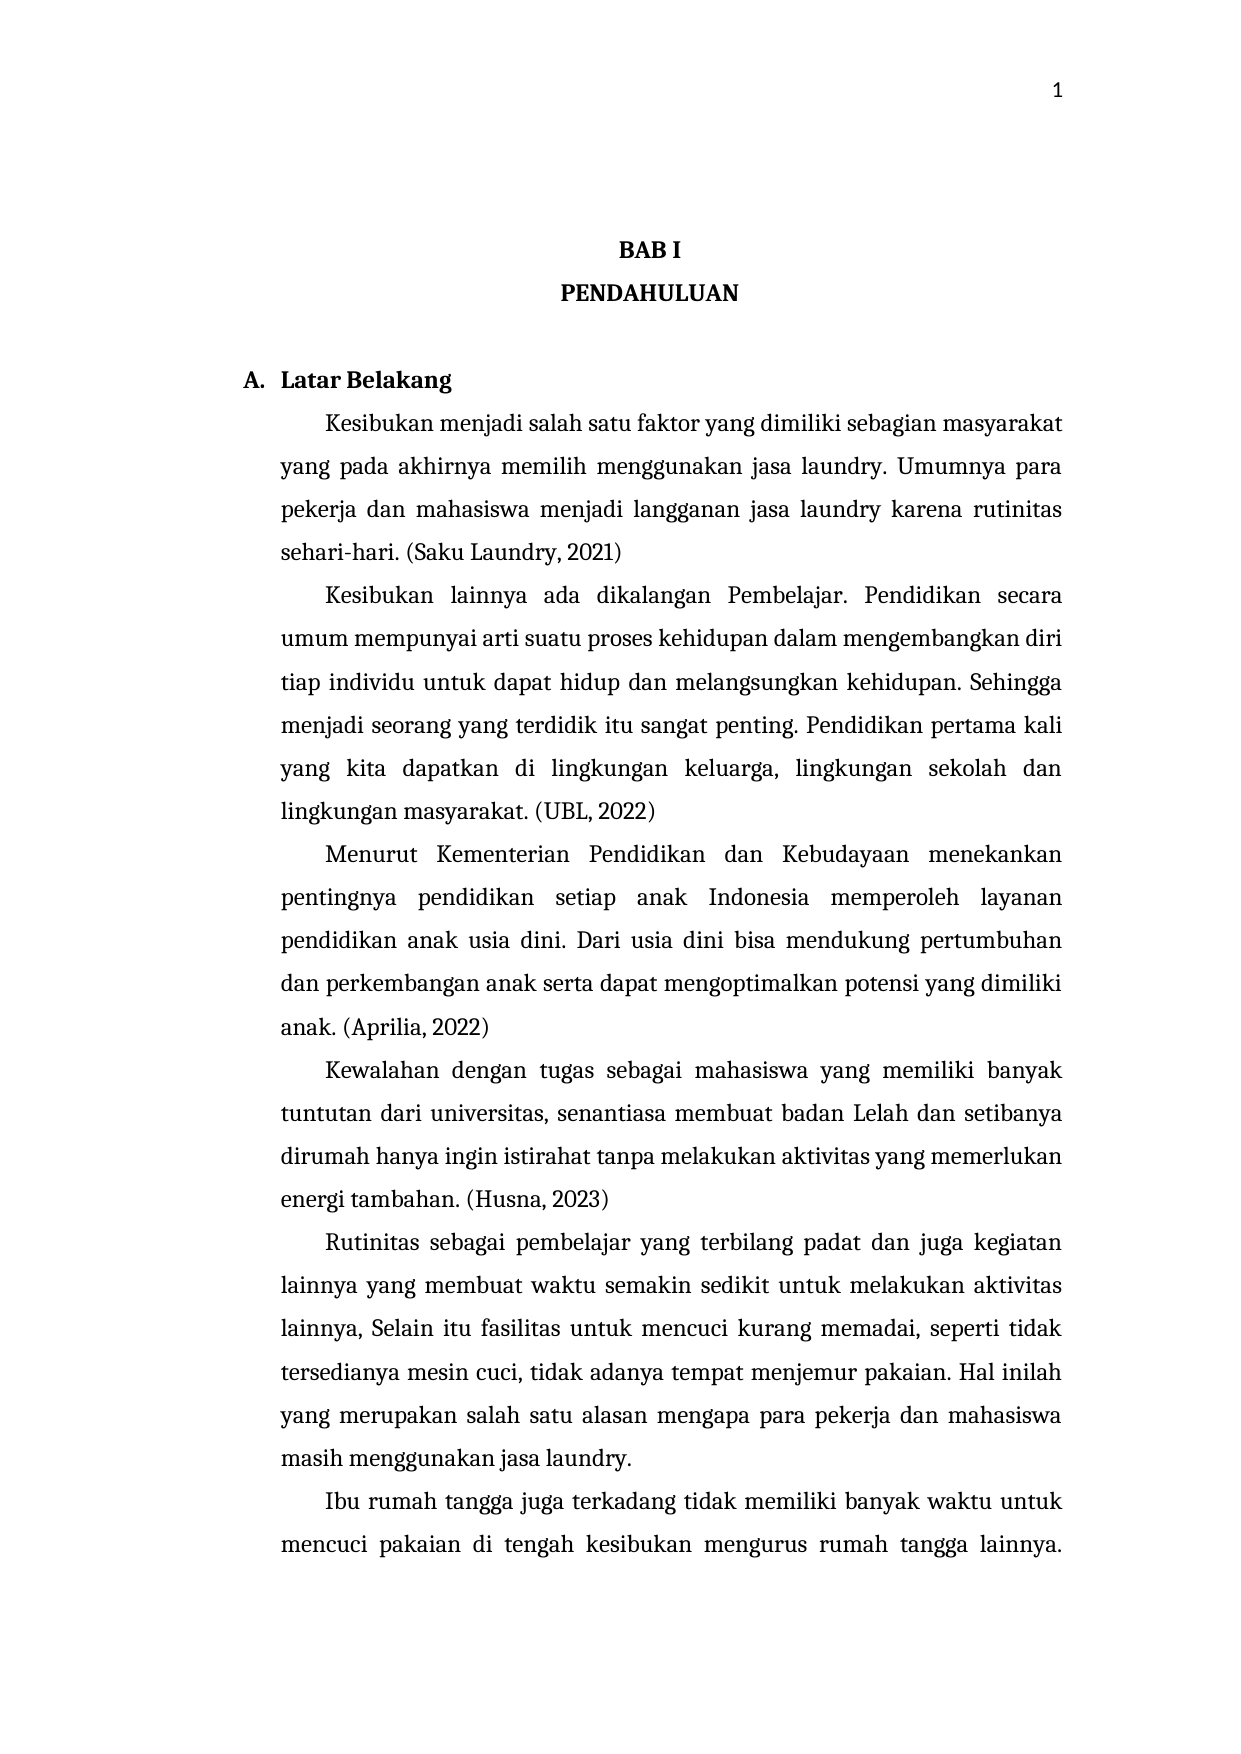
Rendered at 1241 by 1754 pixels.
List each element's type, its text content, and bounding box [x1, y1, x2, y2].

list Kesibukan menjadi salah satu faktor yang dimiliki sebagian masyarakat yang pada akhirnya memilih menggunakan jasa laundry. Umumnya para pekerja dan mahasiswa menjadi langganan jasa laundry karena rutinitas sehari-hari. (Saku Laundry, 2021) [281, 409, 1063, 567]
list Kewalahan dengan tugas sebagai mahasiswa yang memiliki banyak tuntutan dari universitas, senantiasa membuat badan Lelah dan setibanya dirumah hanya ingin istirahat tanpa melakukan aktivitas yang memerlukan energi tambahan. (Husna, 2023) [281, 1056, 1063, 1214]
list Kesibukan lainnya ada dikalangan Pembelajar. Pendidikan secara umum mempunyai arti suatu proses kehidupan dalam mengembangkan diri tiap individu untuk dapat hidup dan melangsungkan kehidupan. Sehingga menjadi seorang yang terdidik itu sangat penting. Pendidikan pertama kali yang kita dapatkan di lingkungan keluarga, lingkungan sekolah dan lingkungan masyarakat. (UBL, 2022) [281, 581, 1063, 826]
subtitle BAB I [236, 236, 1063, 265]
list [281, 1487, 1063, 1559]
subtitle PENDAHULUAN [236, 279, 1063, 308]
list Menurut Kementerian Pendidikan dan Kebudayaan menekankan pentingnya pendidikan setiap anak Indonesia memperoleh layanan pendidikan anak usia dini. Dari usia dini bisa mendukung pertumbuhan dan perkembangan anak serta dapat mengoptimalkan potensi yang dimiliki anak. (Aprilia, 2022) [281, 840, 1063, 1041]
list Rutinitas sebagai pembelajar yang terbilang padat dan juga kegiatan lainnya yang membuat waktu semakin sedikit untuk melakukan aktivitas lainnya, Selain itu fasilitas untuk mencuci kurang memadai, seperti tidak tersedianya mesin cuci, tidak adanya tempat menjemur pakaian. Hal inilah yang merupakan salah satu alasan mengapa para pekerja dan mahasiswa masih menggunakan jasa laundry. [281, 1228, 1063, 1472]
subtitle Latar Belakang [243, 366, 1063, 394]
